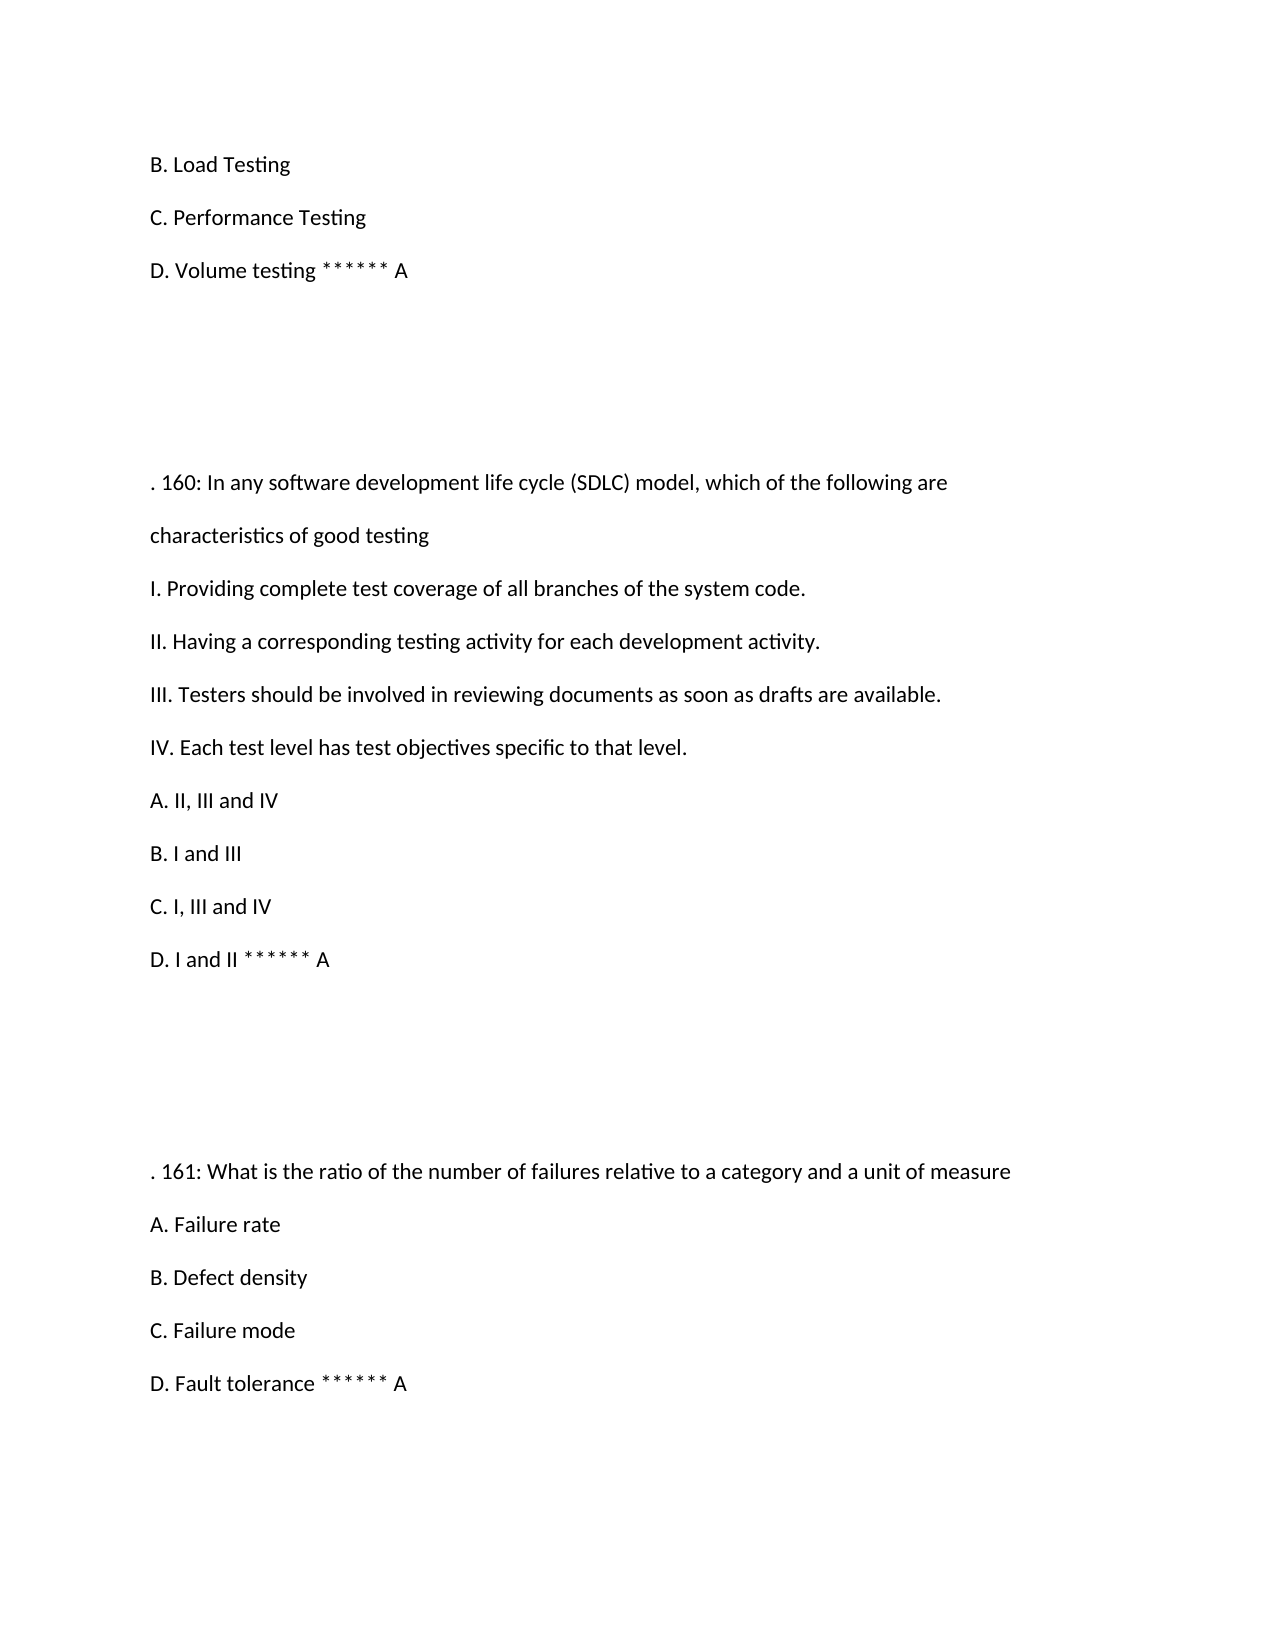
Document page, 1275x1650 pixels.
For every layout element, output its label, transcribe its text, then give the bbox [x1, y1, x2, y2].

text A. II, III and IV [150, 786, 1125, 814]
text B. Defect density [150, 1263, 1125, 1291]
text III. Testers should be involved in reviewing documents as soon as drafts are available. [150, 680, 1125, 708]
text B. I and III [150, 839, 1125, 867]
text D. I and II ****** A [150, 945, 1125, 973]
text . 161: What is the ratio of the number of failures relative to a category and a unit of measure [150, 1157, 1125, 1185]
text IV. Each test level has test objectives specific to that level. [150, 733, 1125, 761]
text II. Having a corresponding testing activity for each development activity. [150, 627, 1125, 655]
text B. Load Testing [150, 150, 1125, 178]
text . 160: In any software development life cycle (SDLC) model, which of the following are [150, 468, 1125, 496]
text D. Volume testing ****** A [150, 256, 1125, 284]
text characteristics of good testing [150, 521, 1125, 549]
text C. I, III and IV [150, 892, 1125, 920]
text A. Failure rate [150, 1210, 1125, 1238]
text C. Performance Testing [150, 203, 1125, 231]
text I. Providing complete test coverage of all branches of the system code. [150, 574, 1125, 602]
text C. Failure mode [150, 1316, 1125, 1344]
text D. Fault tolerance ****** A [150, 1369, 1125, 1397]
